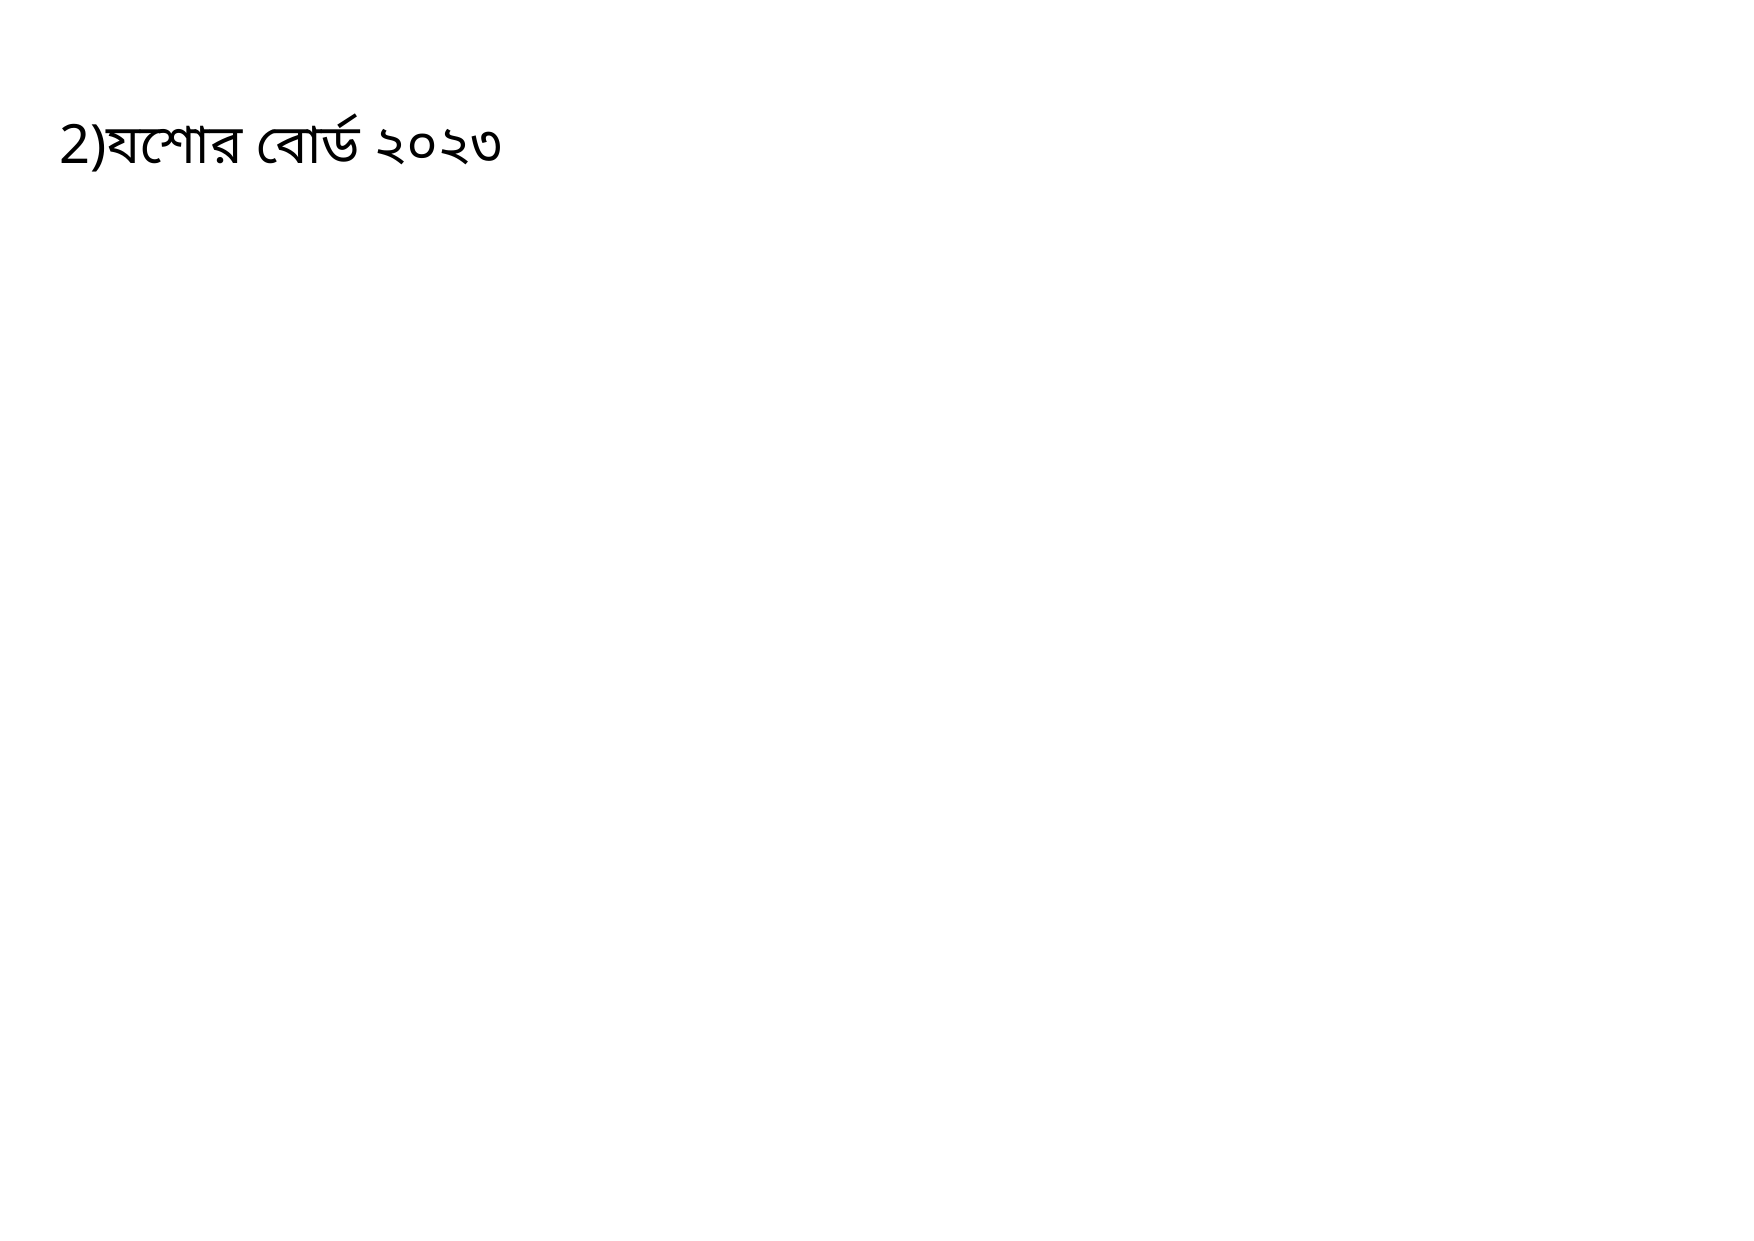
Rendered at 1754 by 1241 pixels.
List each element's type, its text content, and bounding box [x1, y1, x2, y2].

title 2)যশোর বোর্ড ২০২৩ [59, 105, 1695, 185]
